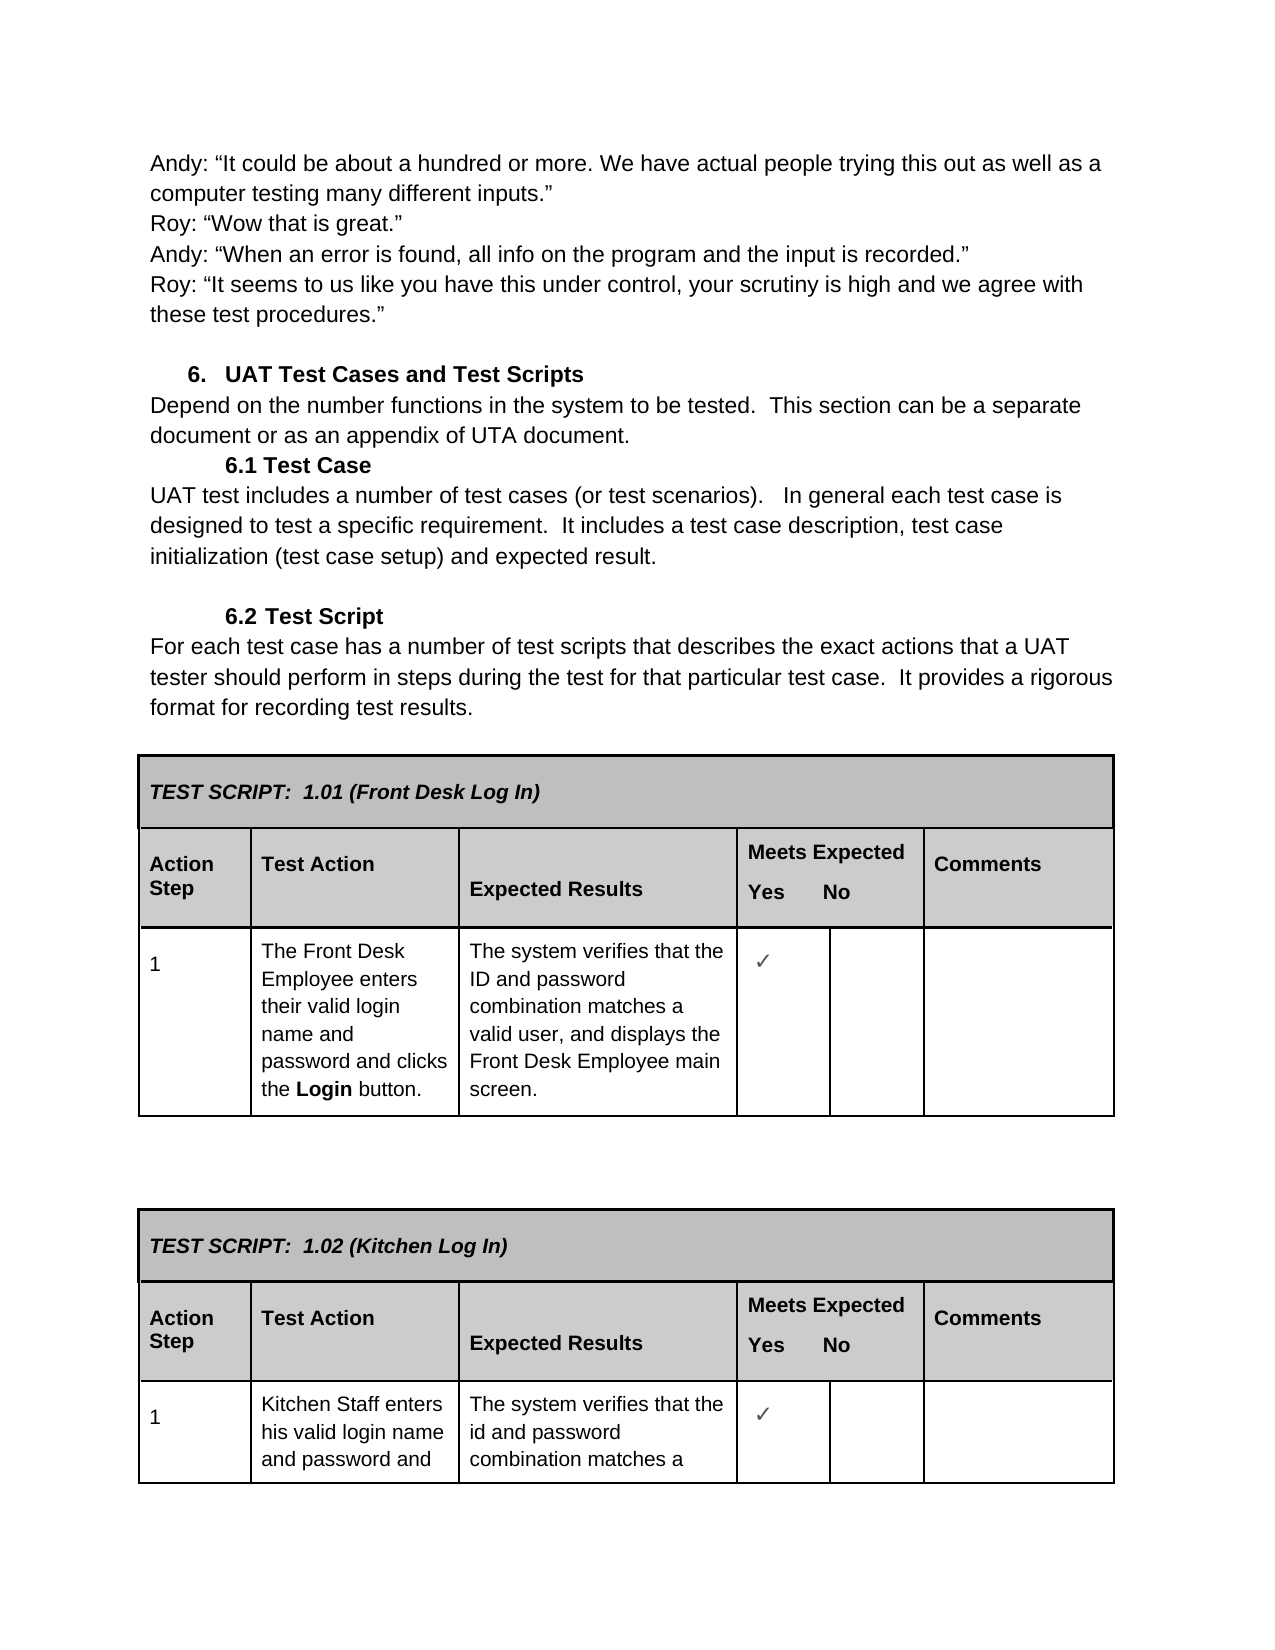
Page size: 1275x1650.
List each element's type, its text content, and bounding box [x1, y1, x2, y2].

text Andy: “It could be about a hundred or more. We have actual people trying this out as well as a computer testing many different inputs.” [150, 150, 1125, 207]
table_cell Expected Results [460, 829, 736, 926]
table_cell Meets Expected Yes No [738, 829, 923, 926]
table_cell Action Step [140, 1281, 250, 1380]
table_cell Action Step [140, 828, 250, 926]
table_cell The Front Desk Employee enters their valid login name and password and clicks the Login button. [252, 929, 458, 1115]
table_cell Test Action [252, 829, 458, 926]
text Depend on the number functions in the system to be tested. This section can be a separate document or as an appendix of UTA document. [150, 392, 1125, 448]
list UAT Test Cases and Test Scripts [187, 361, 1125, 388]
table_cell 1 [140, 1381, 250, 1482]
table_cell [925, 1380, 1113, 1482]
table_cell Test Action [252, 1283, 458, 1380]
text UAT test includes a number of test cases (or test scenarios). In general each test case is designed to test a specific requirement. It includes a test case description, test case initialization (test case setup) and expected result. [150, 482, 1125, 569]
text Andy: “When an error is found, all info on the program and the input is recorded.” [150, 241, 1125, 267]
text Roy: “It seems to us like you have this under control, your scrutiny is high and we agree with these test procedures.” [150, 271, 1125, 327]
text For each test case has a number of test scripts that describes the exact actions that a UAT tester should perform in steps during the test for that particular test case. It provides a rigorous format for recording test results. [150, 633, 1125, 720]
text Roy: “Wow that is great.” [150, 210, 1125, 237]
table_cell [831, 929, 923, 1115]
table_cell Expected Results [460, 1283, 736, 1380]
table_cell Comments [925, 829, 1113, 926]
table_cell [460, 1382, 736, 1482]
table_header TEST SCRIPT: 1.02 (Kitchen Log In) [140, 1211, 1112, 1280]
table_cell [831, 1382, 923, 1482]
table_cell The system verifies that the ID and password combination matches a valid user, and displays the Front Desk Employee main screen. [460, 929, 736, 1115]
table_header TEST SCRIPT: 1.01 (Front Desk Log In) [140, 757, 1112, 827]
table_cell 1 [140, 927, 250, 1115]
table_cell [252, 1382, 458, 1482]
table_cell ✓ [738, 929, 829, 1115]
text 6.1 Test Case [150, 452, 1125, 478]
table_cell [925, 926, 1113, 1115]
table_cell ✓ [738, 1382, 829, 1482]
table_cell Comments [925, 1283, 1113, 1380]
text 6.2 Test Script [150, 603, 1125, 629]
table_cell Meets Expected Yes No [738, 1283, 923, 1380]
